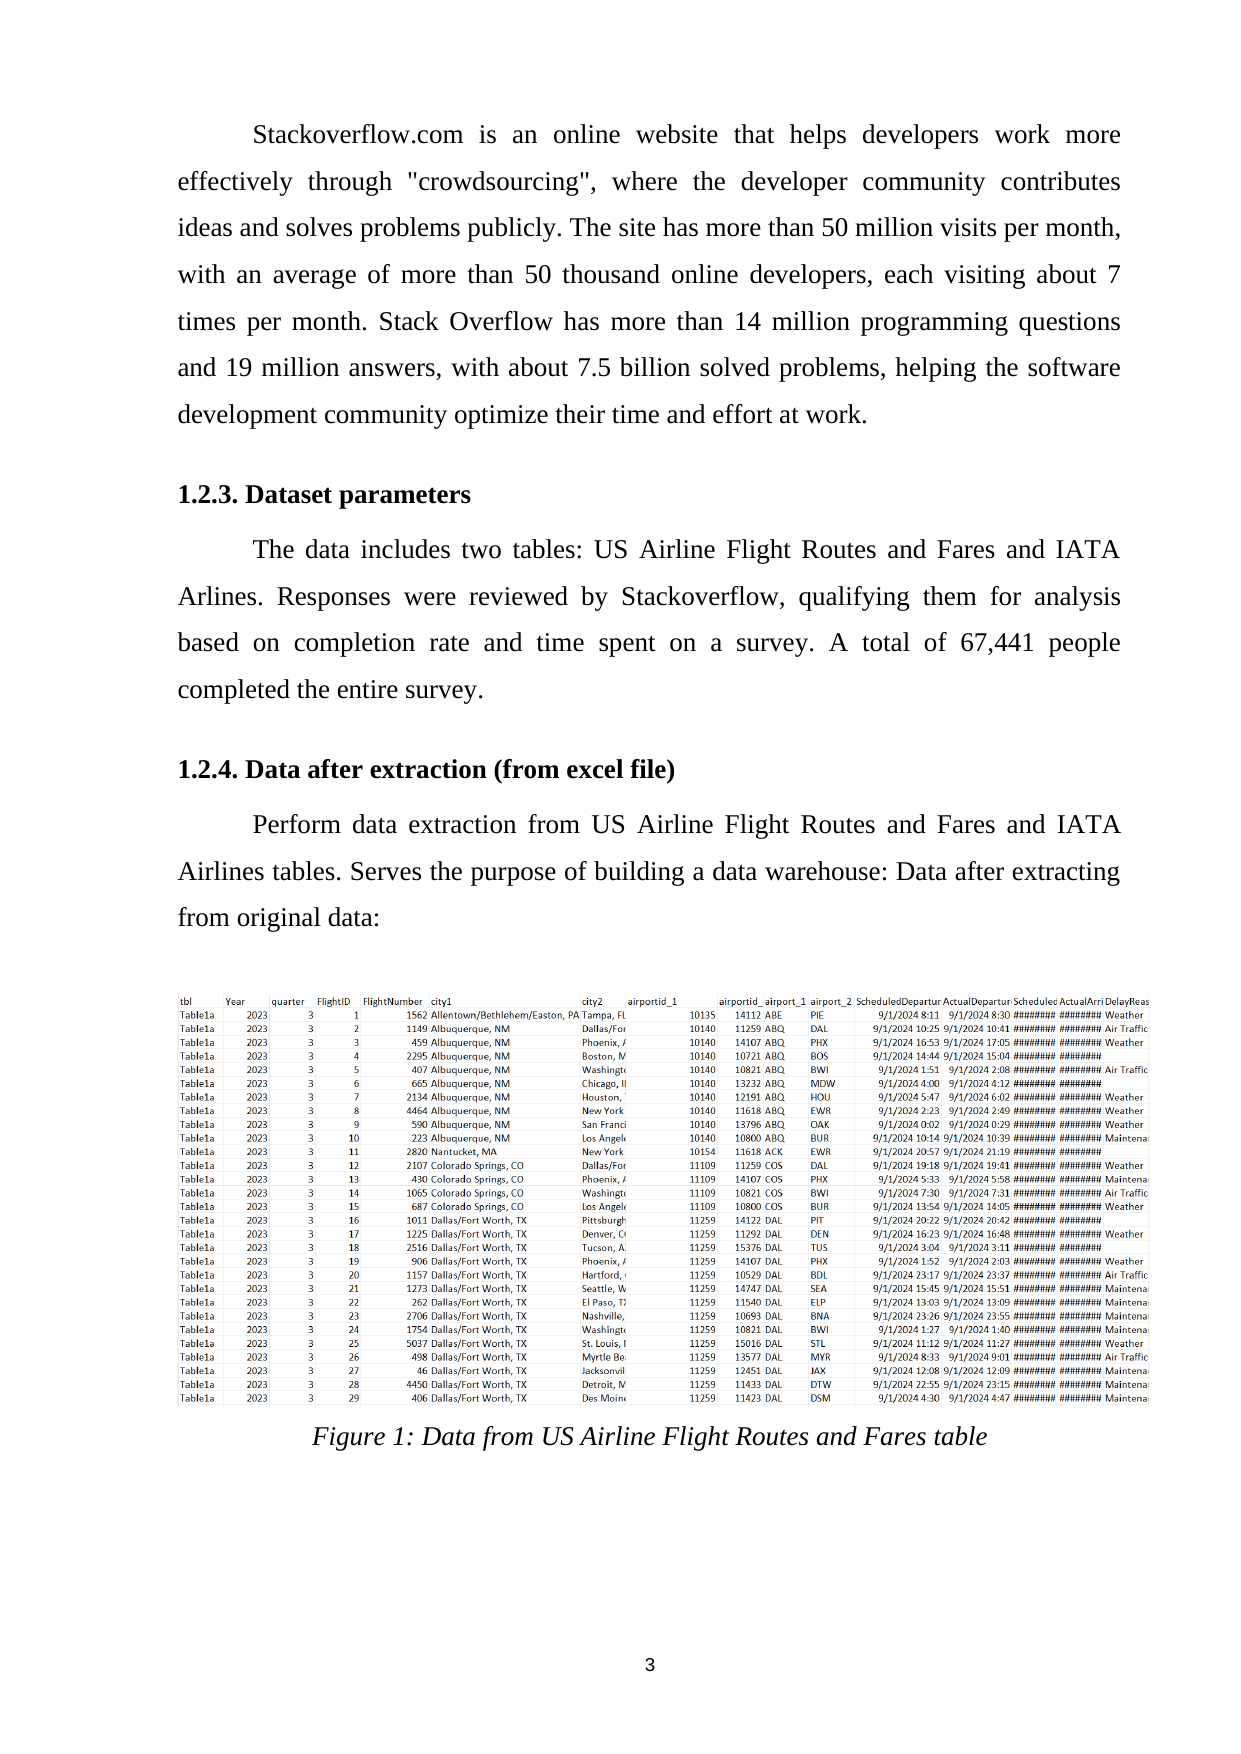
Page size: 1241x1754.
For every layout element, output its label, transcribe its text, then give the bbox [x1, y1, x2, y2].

text Figure 1: Data from US Airline Flight Routes and Fares table [177, 1420, 1122, 1451]
text Perform data extraction from US Airline Flight Routes and Fares and IATA Airlines tables. Serves the purpose of building a data warehouse: Data after extracting from original data: [177, 808, 1122, 933]
picture [177, 994, 1150, 1407]
text Stackoverflow.com is an online website that helps developers work more effectively through "crowdsourcing", where the developer community contributes ideas and solves problems publicly. The site has more than 50 million visits per month, with an average of more than 50 thousand online developers, each visiting about 7 times per month. Stack Overflow has more than 14 million programming questions and 19 million answers, with about 7.5 billion solved problems, helping the software development community optimize their time and effort at work. [177, 118, 1122, 429]
subtitle 1.2.4. Data after extraction (from excel file) [177, 753, 1122, 784]
subtitle 1.2.3. Dataset parameters [177, 478, 1122, 509]
text The data includes two tables: US Airline Flight Routes and Fares and IATA Arlines. Responses were reviewed by Stackoverflow, qualifying them for analysis based on completion rate and time spent on a survey. A total of 67,441 people completed the entire survey. [177, 533, 1122, 704]
